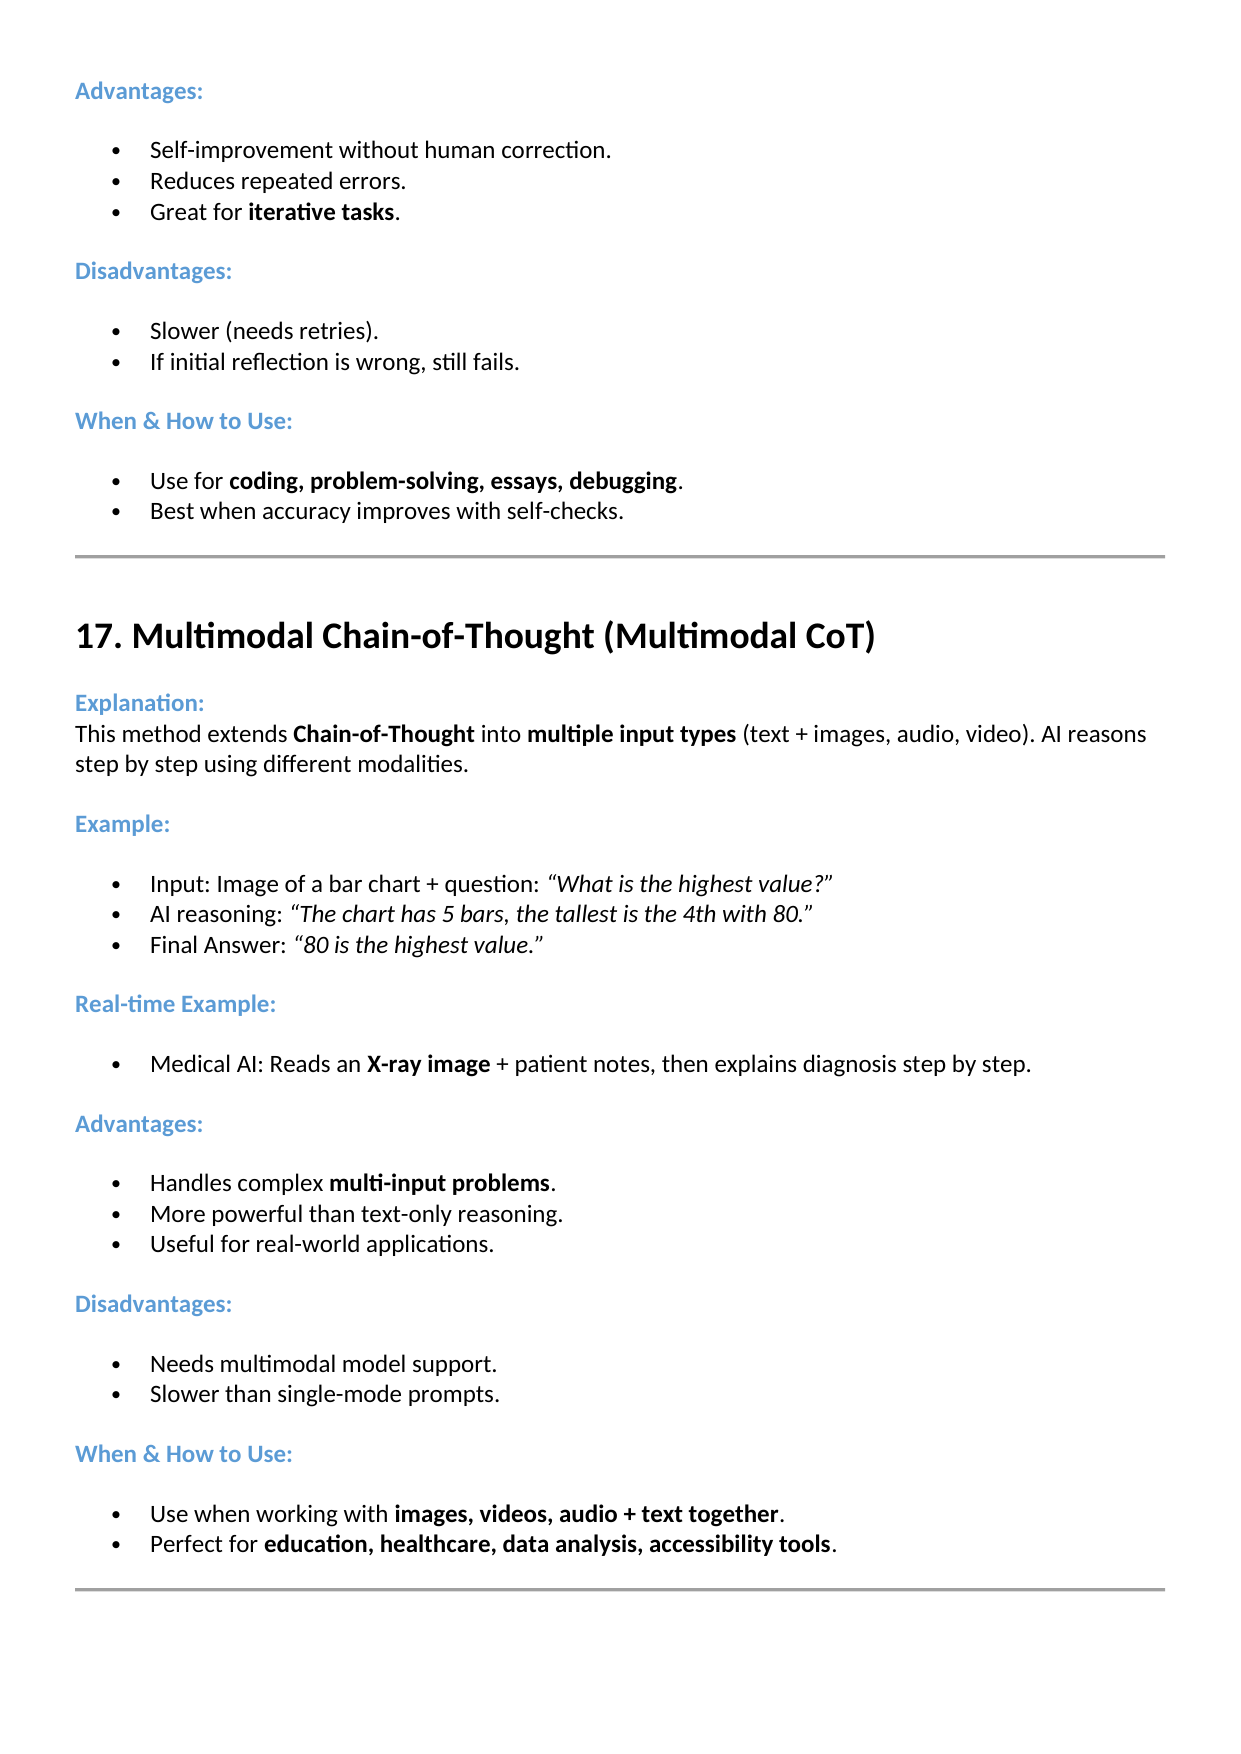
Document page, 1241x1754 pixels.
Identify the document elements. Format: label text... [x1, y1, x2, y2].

list Slower than single-mode prompts. [112, 1378, 1165, 1409]
list Great for iterative tasks. [112, 196, 1165, 226]
list Medical AI: Reads an X-ray image + patient notes, then explains diagnosis step by step. [112, 1048, 1165, 1079]
text When & How to Use: [75, 1438, 1165, 1469]
text Advantages: [75, 75, 1165, 106]
text Advantages: [75, 1108, 1165, 1138]
text Explanation: This method extends Chain-of-Thought into multiple input types (text + images, audio, video). AI reasons step by step using different modalities. [75, 687, 1165, 779]
text Example: [75, 808, 1165, 839]
list If initial reflection is wrong, still fails. [112, 346, 1165, 376]
list Slower (needs retries). [112, 315, 1165, 346]
text 17. Multimodal Chain-of-Thought (Multimodal CoT) [75, 612, 1165, 658]
list Self-improvement without human correction. [112, 135, 1165, 165]
list Input: Image of a bar chart + question: “What is the highest value?” [112, 868, 1165, 898]
list Use when working with images, videos, audio + text together. [112, 1498, 1165, 1528]
list Needs multimodal model support. [112, 1348, 1165, 1378]
text Disadvantages: [75, 1288, 1165, 1319]
list Reduces repeated errors. [112, 165, 1165, 196]
list Handles complex multi-input problems. [112, 1168, 1165, 1198]
list AI reasoning: “The chart has 5 bars, the tallest is the 4th with 80.” [112, 898, 1165, 929]
text When & How to Use: [75, 405, 1165, 436]
list Best when accuracy improves with self-checks. [112, 496, 1165, 526]
list Useful for real-world applications. [112, 1229, 1165, 1259]
list More powerful than text-only reasoning. [112, 1198, 1165, 1229]
list Perfect for education, healthcare, data analysis, accessibility tools. [112, 1528, 1165, 1559]
text Real-time Example: [75, 988, 1165, 1019]
list Use for coding, problem-solving, essays, debugging. [112, 465, 1165, 496]
text Disadvantages: [75, 255, 1165, 286]
list Final Answer: “80 is the highest value.” [112, 929, 1165, 959]
